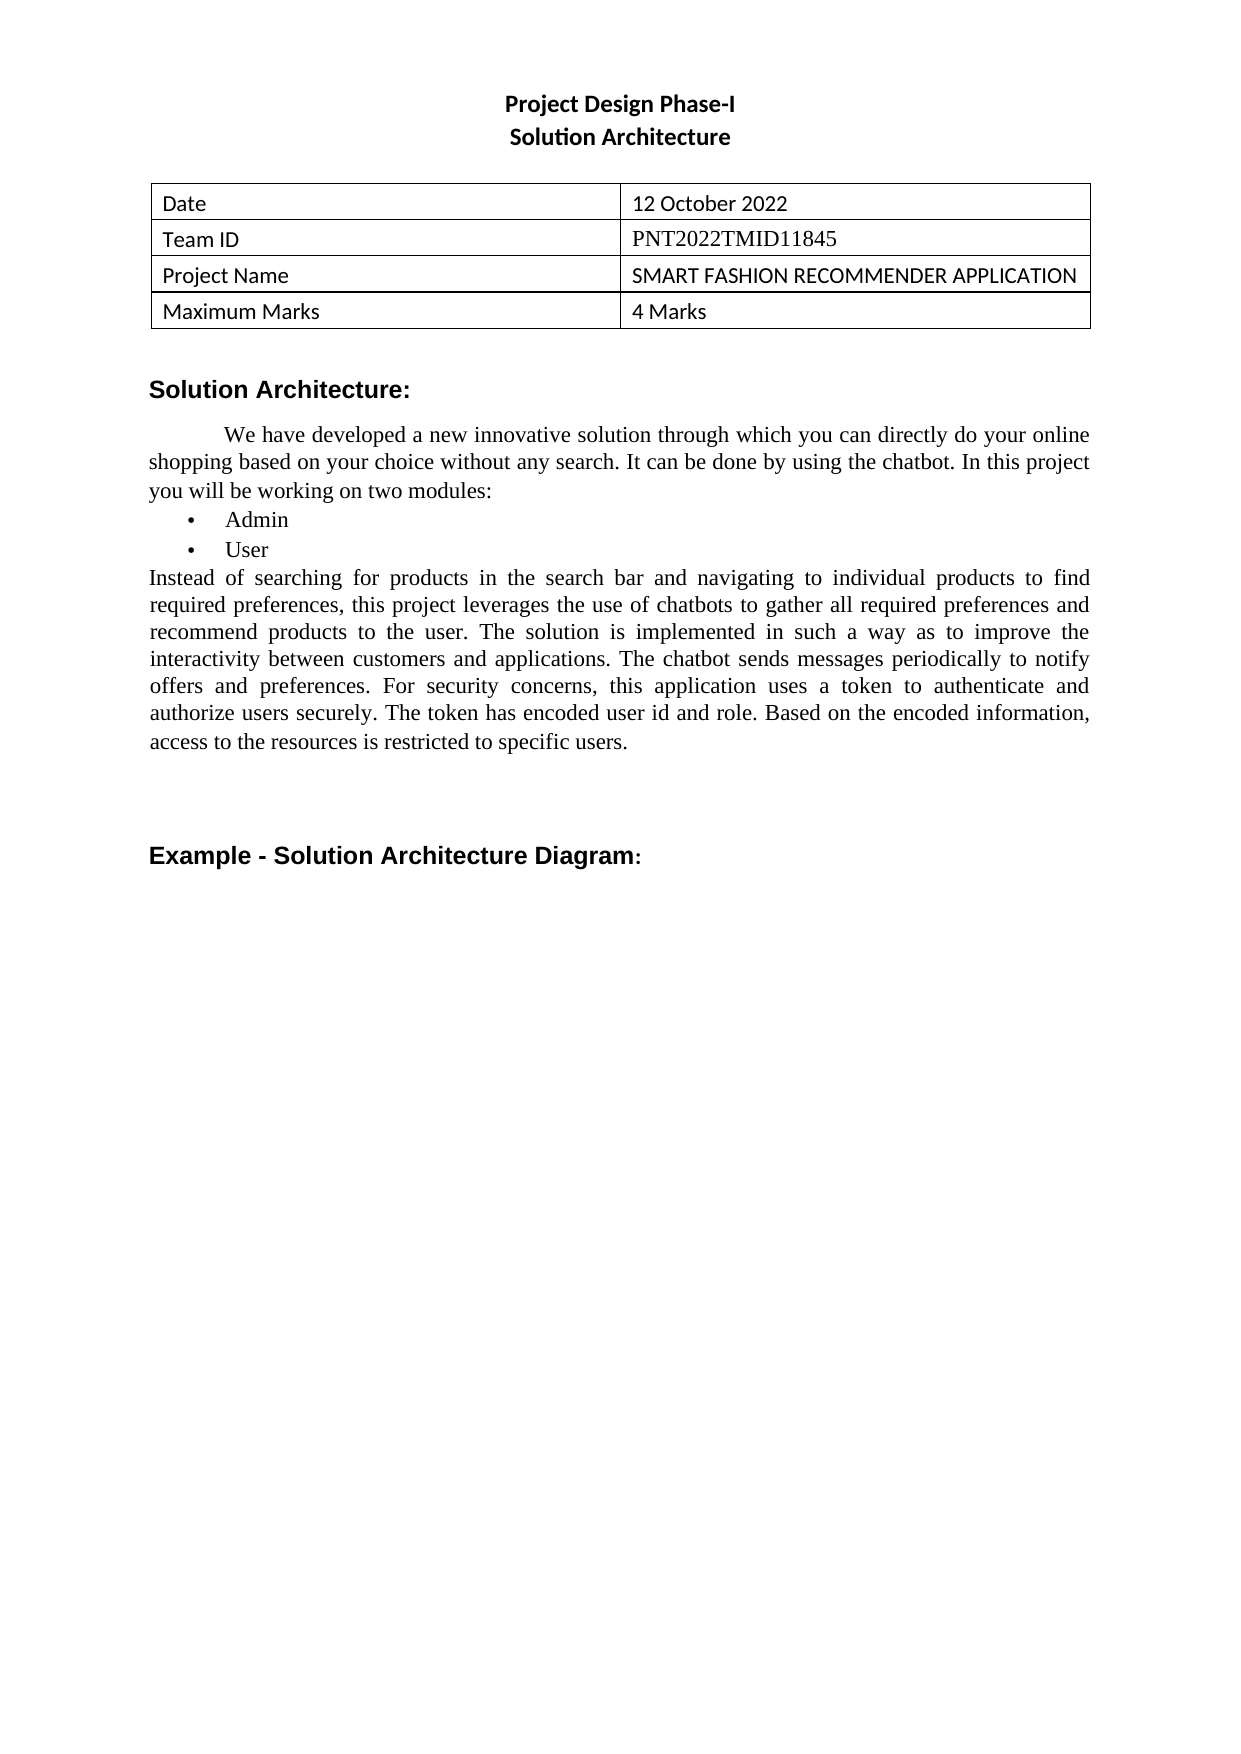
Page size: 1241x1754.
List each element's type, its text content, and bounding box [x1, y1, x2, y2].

table_cell Project Name [152, 256, 620, 291]
text Solution Architecture: [148, 375, 1096, 404]
text Project Design Phase-I [150, 89, 1091, 119]
text We have developed a new innovative solution through which you can directly do your online shopping based on your choice without any search. It can be done by using the chatbot. In this project you will be working on two modules: [148, 421, 1091, 504]
text Instead of searching for products in the search bar and navigating to individual products to find required preferences, this project leverages the use of chatbots to gather all required preferences and recommend products to the user. The solution is implemented in such a way as to improve the interactivity between customers and applications. The chatbot sends messages periodically to notify offers and preferences. For security concerns, this application uses a token to authenticate and authorize users securely. The token has encoded user id and role. Based on the encoded information, access to the resources is restricted to specific users. [148, 564, 1091, 755]
table_cell SMART FASHION RECOMMENDER APPLICATION [621, 256, 1090, 291]
table_cell PNT2022TMID11845 [621, 220, 1090, 255]
list User [187, 534, 1091, 563]
table_cell Maximum Marks [152, 293, 620, 327]
table_header Date [152, 184, 620, 219]
table_cell 4 Marks [621, 293, 1090, 327]
table_cell Team ID [152, 220, 620, 255]
list Admin [187, 504, 1091, 533]
table_header 12 October 2022 [621, 184, 1090, 219]
text Solution Architecture [150, 122, 1090, 152]
text Example - Solution Architecture Diagram: [148, 841, 1096, 870]
